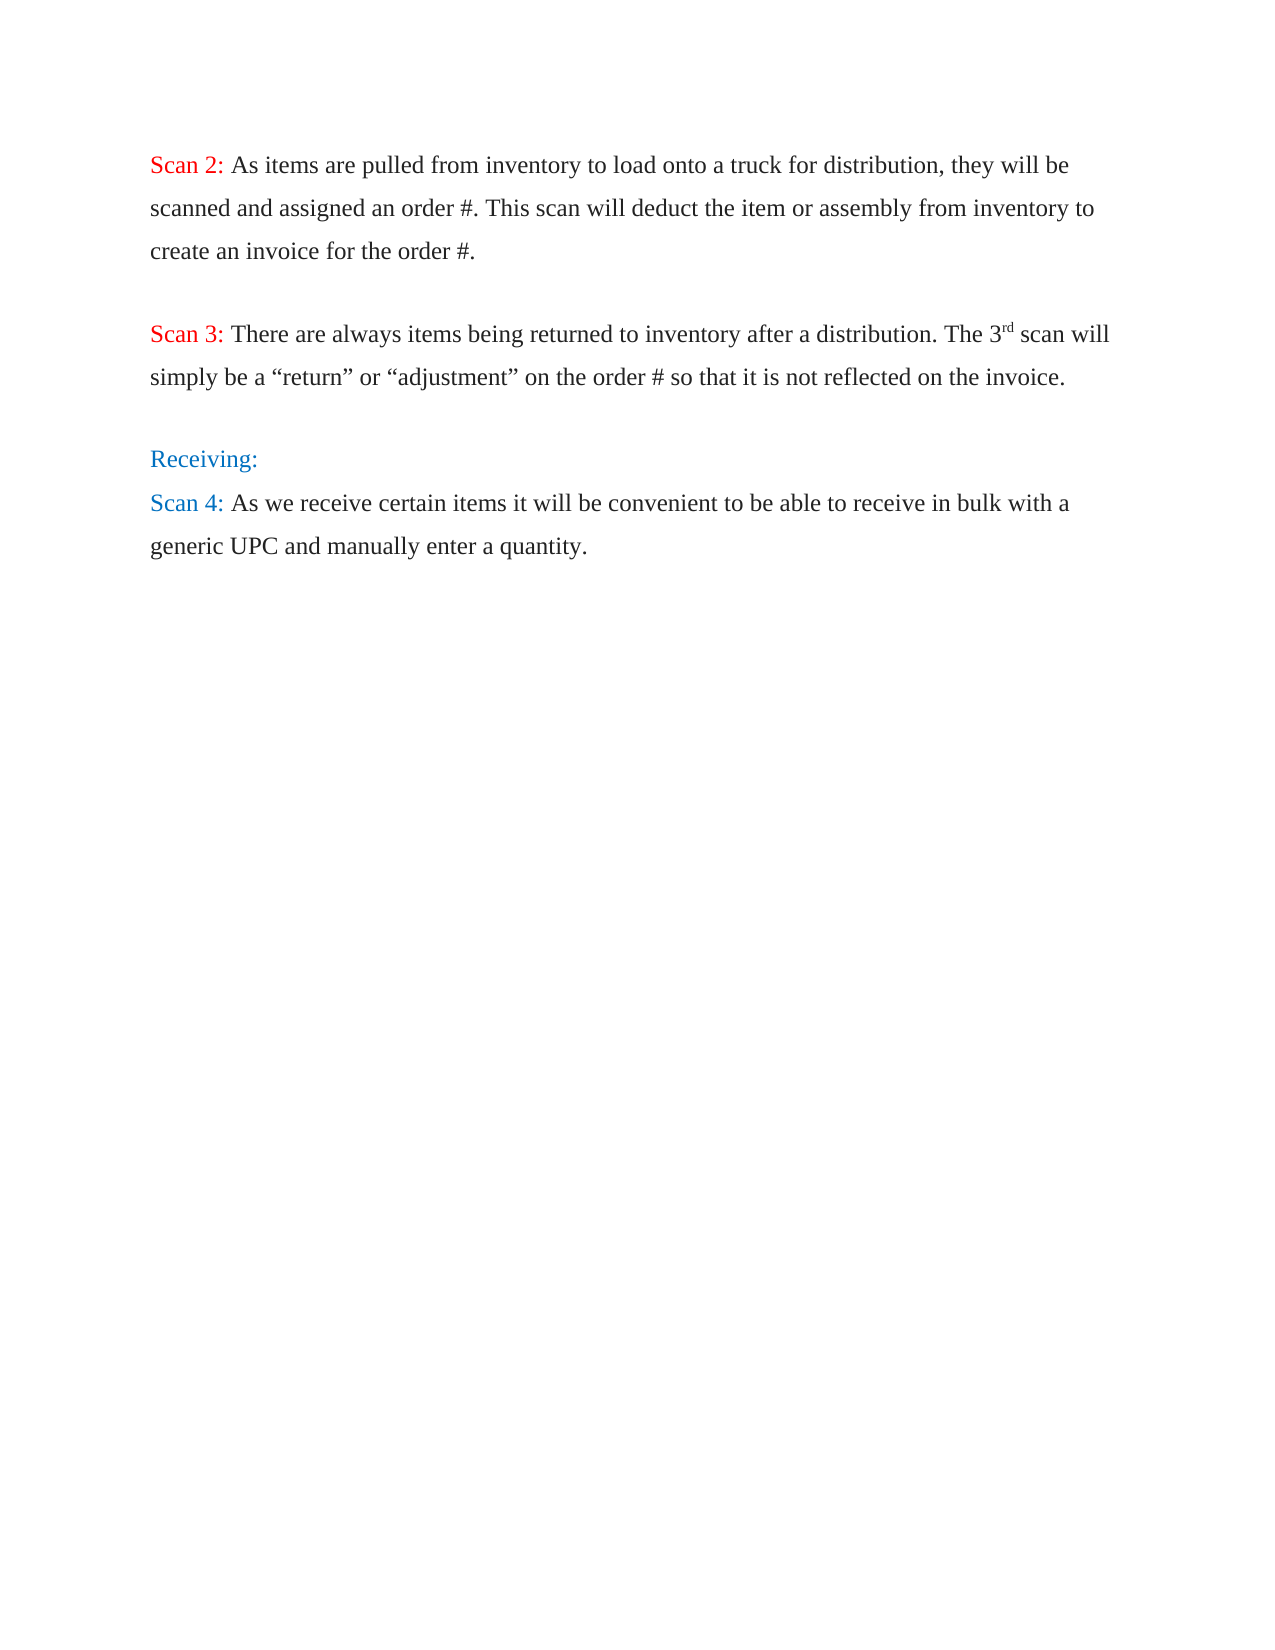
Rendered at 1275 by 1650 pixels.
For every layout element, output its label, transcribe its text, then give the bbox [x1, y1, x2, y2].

text Scan 3: There are always items being returned to inventory after a distribution. The 3rd scan will simply be a “return” or “adjustment” on the order # so that it is not reflected on the invoice. [150, 319, 1125, 391]
text Receiving: [150, 444, 1125, 473]
text Scan 4: As we receive certain items it will be convenient to be able to receive in bulk with a generic UPC and manually enter a quantity. [150, 488, 1125, 559]
text Scan 2: As items are pulled from inventory to load onto a truck for distribution, they will be scanned and assigned an order #. This scan will deduct the item or assembly from inventory to create an invoice for the order #. [150, 150, 1125, 265]
